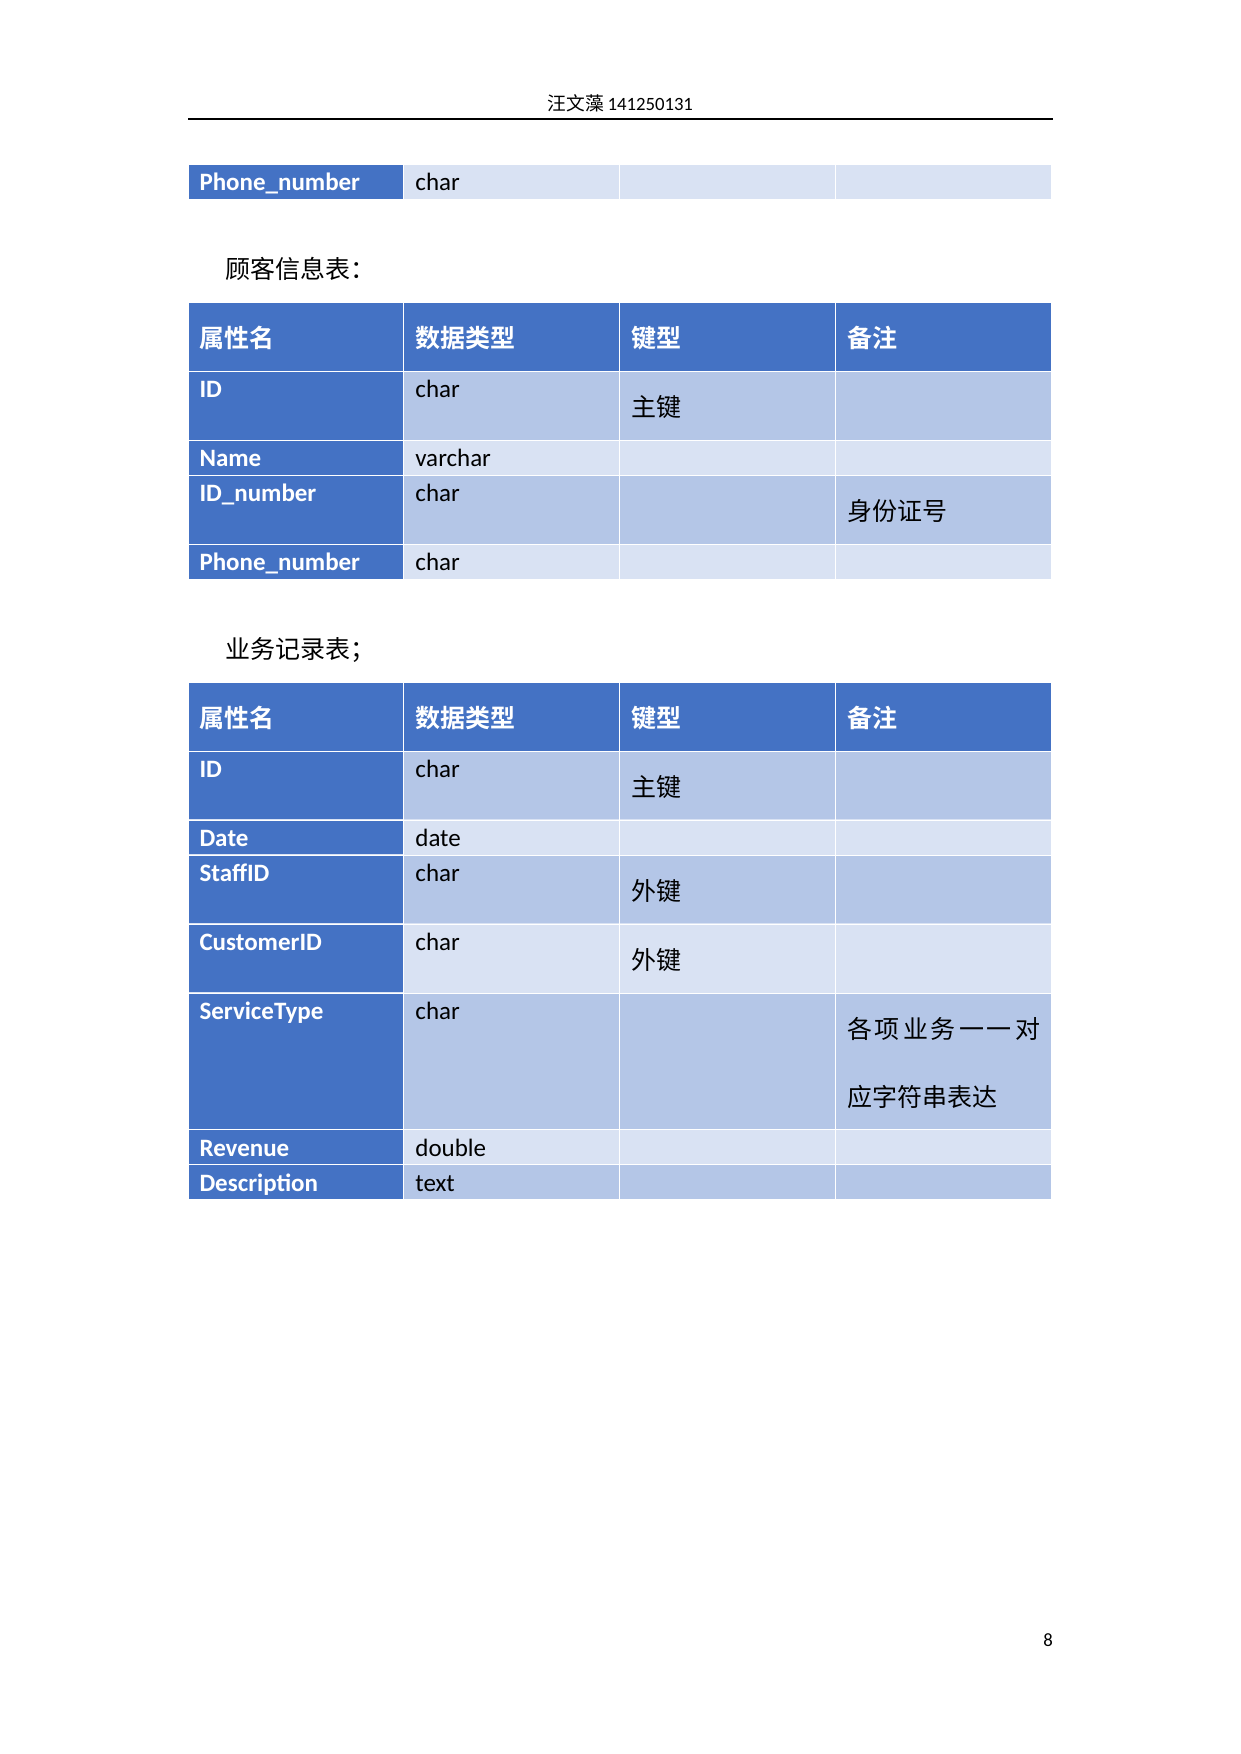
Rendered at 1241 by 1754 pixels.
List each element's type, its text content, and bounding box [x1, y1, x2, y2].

table_cell Phone_number [189, 165, 403, 199]
table_cell Phone_number [189, 545, 403, 579]
table_cell [620, 441, 835, 475]
table_header 备注 [836, 303, 1051, 371]
table_cell char [404, 752, 619, 819]
table_cell 主键 [620, 372, 835, 440]
table_header 备注 [836, 683, 1051, 751]
table_cell Description [189, 1165, 403, 1199]
table_cell [836, 1165, 1051, 1199]
list 业务记录表； [225, 614, 1053, 682]
table_cell char [404, 545, 619, 579]
table_cell [836, 165, 1051, 199]
table_cell [620, 1165, 835, 1199]
table_cell [836, 545, 1051, 579]
table_cell char [404, 925, 619, 992]
table_cell [620, 821, 835, 854]
table_cell Name [189, 441, 403, 475]
table_cell 身份证号 [836, 476, 1051, 544]
table_cell Revenue [189, 1130, 403, 1164]
table_cell double [404, 1130, 619, 1164]
table_cell char [404, 372, 619, 440]
table_header 数据类型 [404, 303, 619, 371]
table_header 属性名 [189, 303, 403, 371]
table_cell char [404, 165, 619, 199]
table_cell [836, 752, 1051, 819]
table_cell [836, 821, 1051, 854]
table_cell [836, 372, 1051, 440]
table_cell [620, 165, 835, 199]
table_cell [620, 994, 835, 1129]
table_cell 外键 [620, 925, 835, 992]
table_cell text [404, 1165, 619, 1199]
table_cell [620, 476, 835, 544]
table_cell [836, 441, 1051, 475]
table_cell char [404, 476, 619, 544]
table_header 属性名 [189, 683, 403, 751]
list 顾客信息表： [225, 234, 1053, 302]
table_cell date [404, 821, 619, 854]
table_cell ID_number [189, 476, 403, 544]
table_cell [620, 545, 835, 579]
table_header 数据类型 [404, 683, 619, 751]
table_cell ServiceType [189, 994, 403, 1129]
table_header 键型 [620, 683, 835, 751]
table_header 键型 [620, 303, 835, 371]
table_cell char [404, 994, 619, 1129]
table_cell Date [189, 821, 403, 854]
table_cell 外键 [620, 856, 835, 923]
table_cell [836, 856, 1051, 923]
table_cell ID [189, 752, 403, 819]
table_cell [620, 1130, 835, 1164]
table_cell 各项业务一一对应字符串表达 [836, 994, 1051, 1129]
table_cell 主键 [620, 752, 835, 819]
table_cell [836, 925, 1051, 992]
table_cell [836, 1130, 1051, 1164]
table_cell CustomerID [189, 925, 403, 992]
table_cell char [404, 856, 619, 923]
table_cell varchar [404, 441, 619, 475]
table_cell StaffID [189, 856, 403, 923]
table_cell ID [189, 372, 403, 440]
